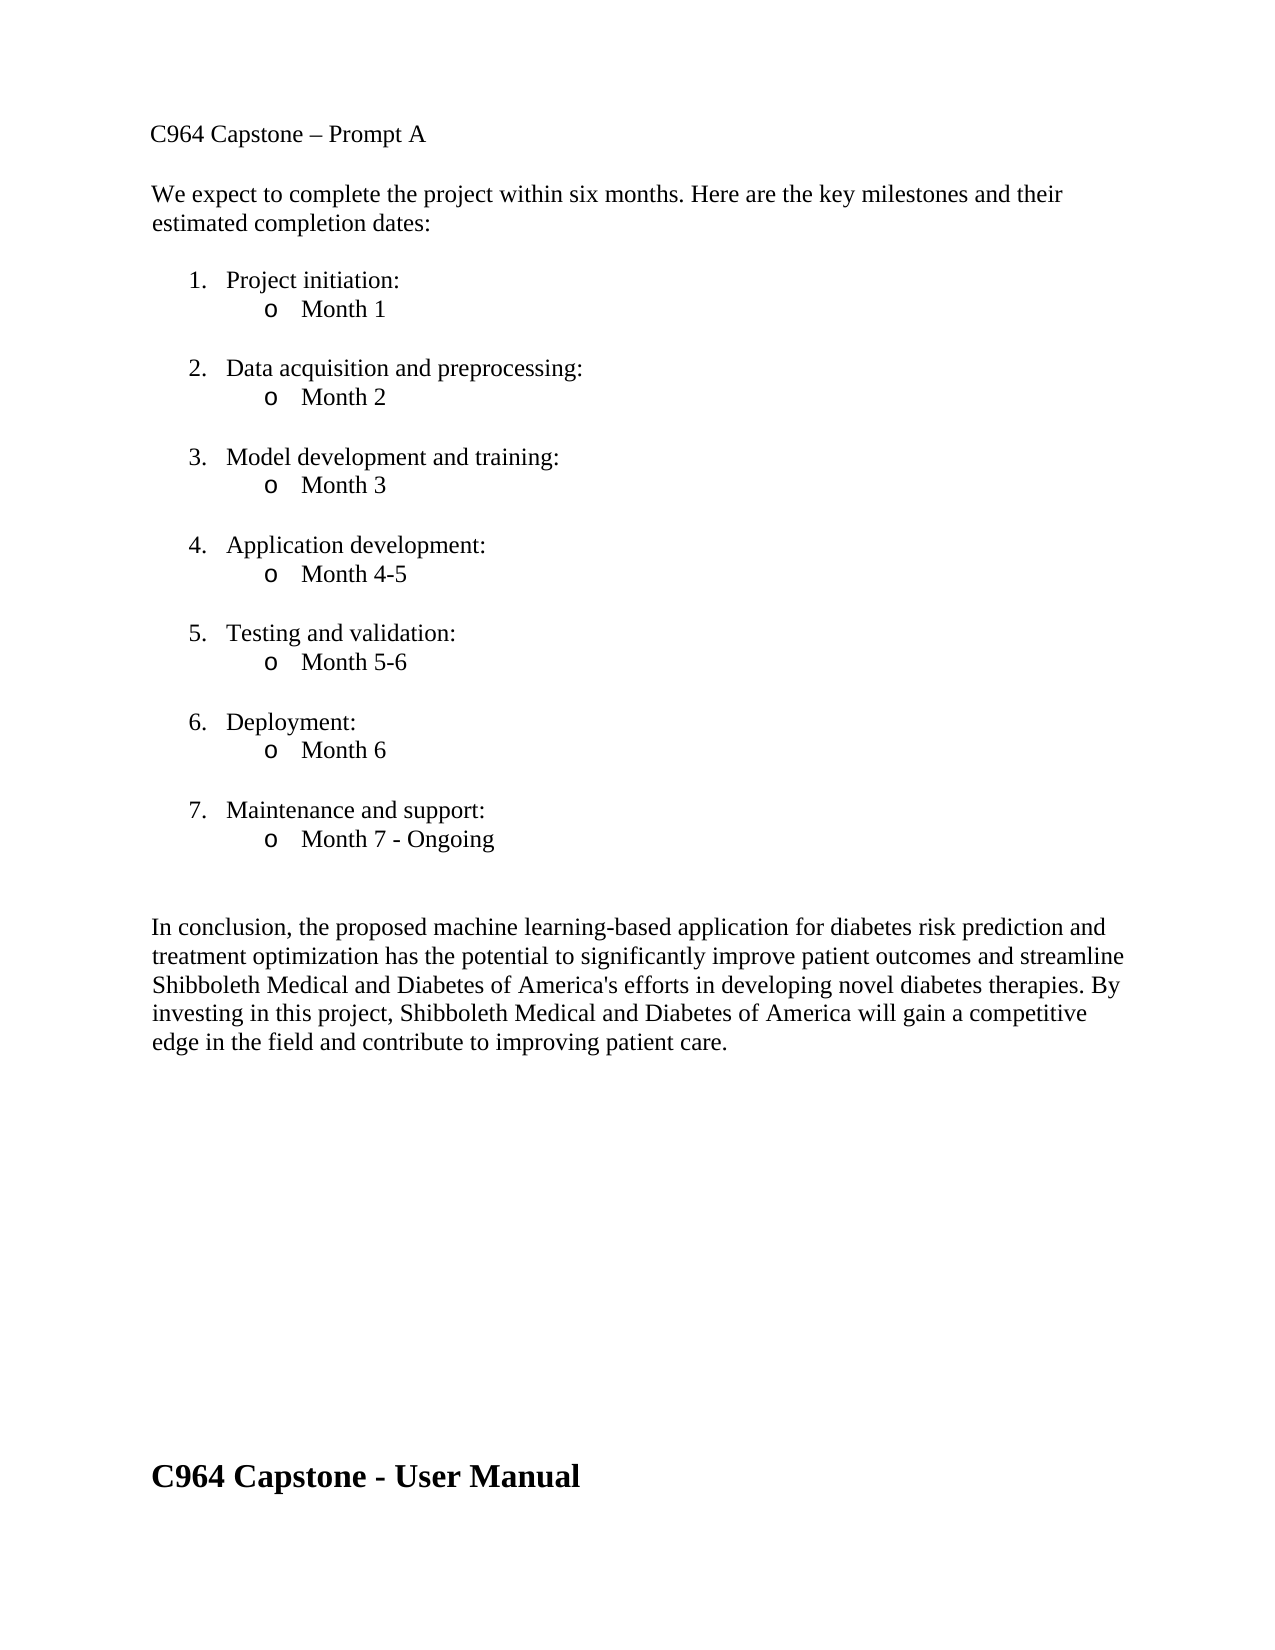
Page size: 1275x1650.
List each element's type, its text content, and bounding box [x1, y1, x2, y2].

text We expect to complete the project within six months. Here are the key milestones and their estimated completion dates: [151, 179, 1125, 236]
list Testing and validation: [188, 618, 1125, 647]
list Deployment: [188, 707, 1125, 736]
text In conclusion, the proposed machine learning-based application for diabetes risk prediction and treatment optimization has the potential to significantly improve patient outcomes and streamline Shibboleth Medical and Diabetes of America's efforts in developing novel diabetes therapies. By investing in this project, Shibboleth Medical and Diabetes of America will gain a competitive edge in the field and contribute to improving patient care. [151, 912, 1125, 1056]
list Month 2 [263, 382, 1125, 413]
list Month 7 - Ongoing [263, 824, 1125, 855]
list Project initiation: [188, 265, 1125, 294]
list Month 6 [263, 736, 1125, 766]
text C964 Capstone - User Manual [151, 1456, 1125, 1495]
list Month 1 [263, 294, 1125, 325]
list Model development and training: [188, 442, 1125, 471]
list Month 4-5 [263, 559, 1125, 590]
list Month 3 [263, 471, 1125, 501]
list Application development: [188, 530, 1125, 559]
list Maintenance and support: [188, 795, 1125, 824]
list Data acquisition and preprocessing: [188, 353, 1125, 382]
list Month 5-6 [263, 647, 1125, 678]
